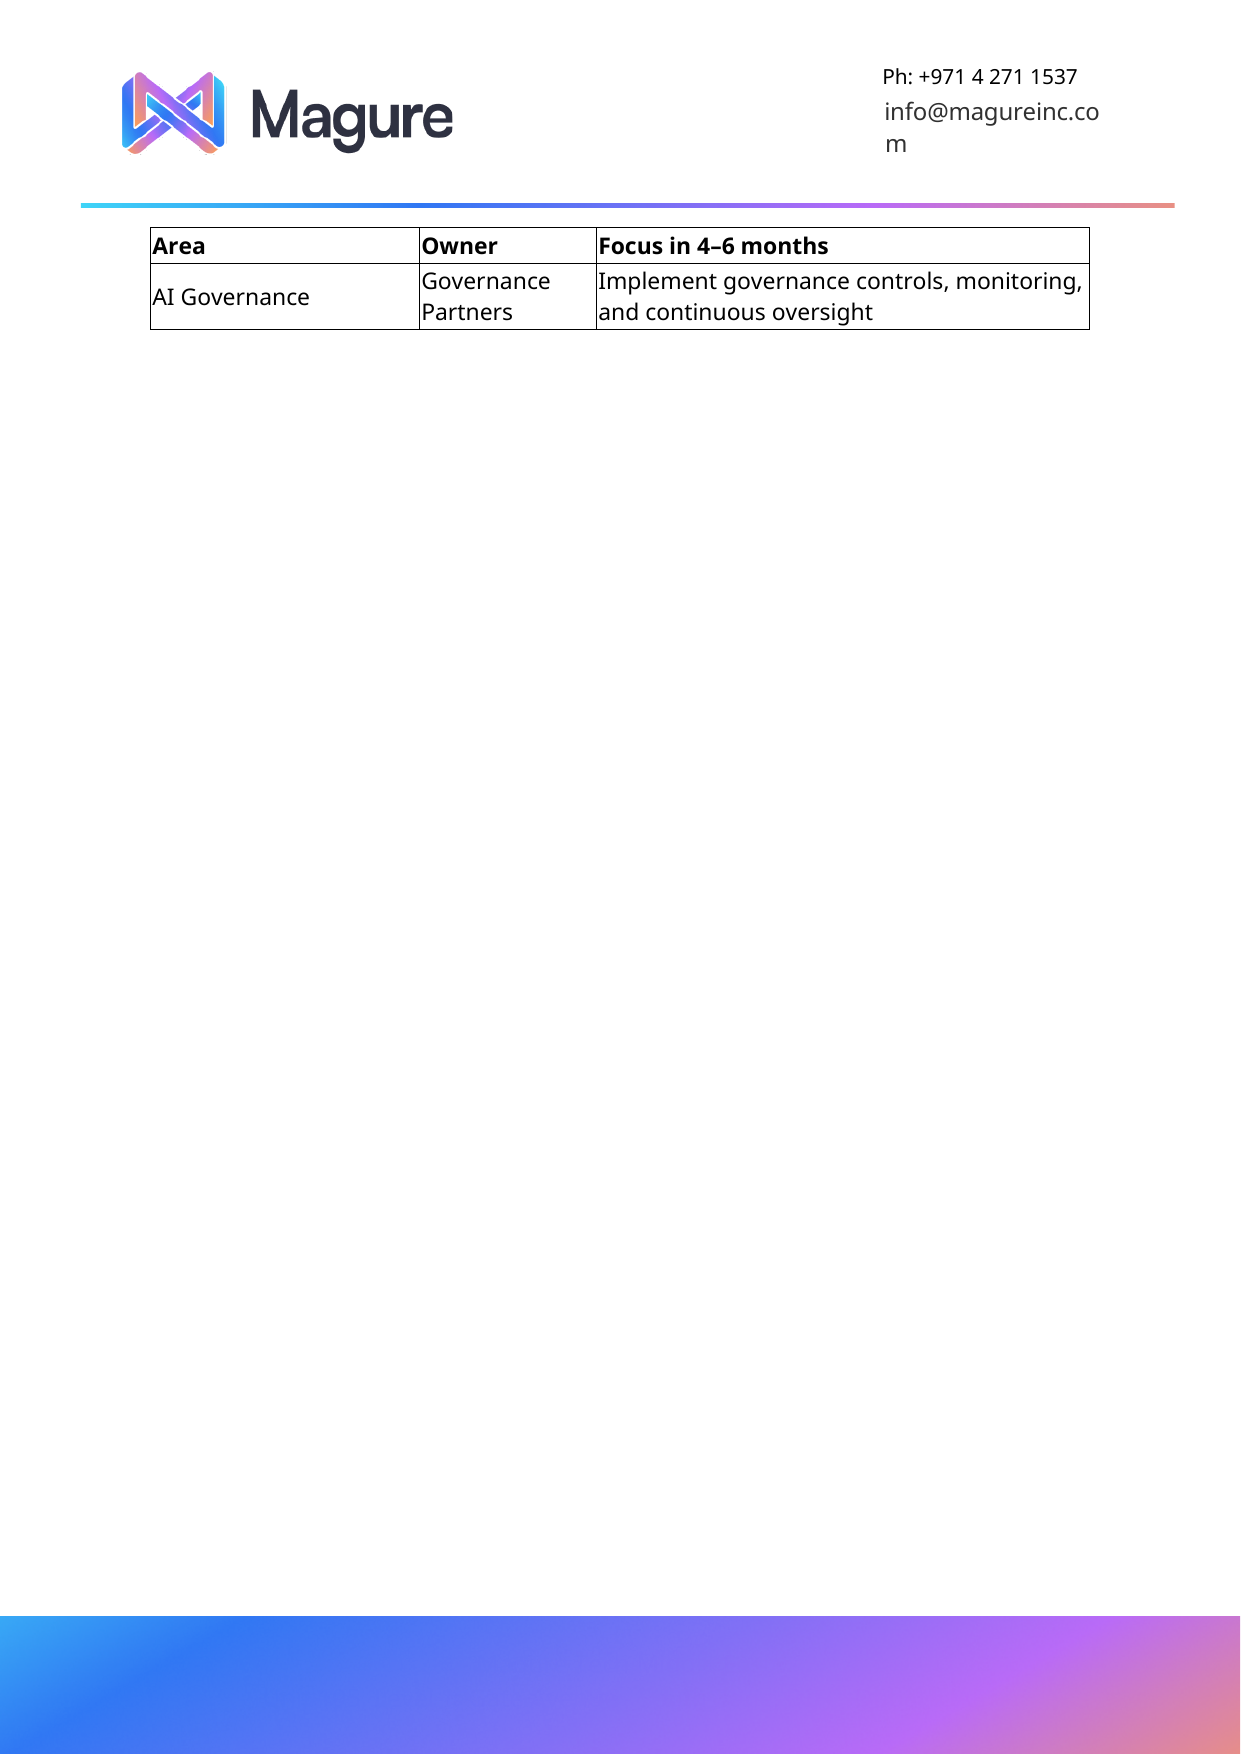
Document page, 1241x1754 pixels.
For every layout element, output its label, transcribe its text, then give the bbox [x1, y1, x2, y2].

table_header Focus in 4–6 months [597, 228, 1089, 262]
table_cell Implement governance controls, monitoring, and continuous oversight [597, 264, 1089, 329]
table_header Owner [420, 228, 596, 262]
picture [80, 203, 1175, 208]
table_cell Governance Partners [420, 264, 596, 329]
table_header Area [151, 228, 419, 262]
picture [0, 1616, 1241, 1754]
picture [120, 71, 453, 155]
table_cell AI Governance [151, 264, 419, 329]
